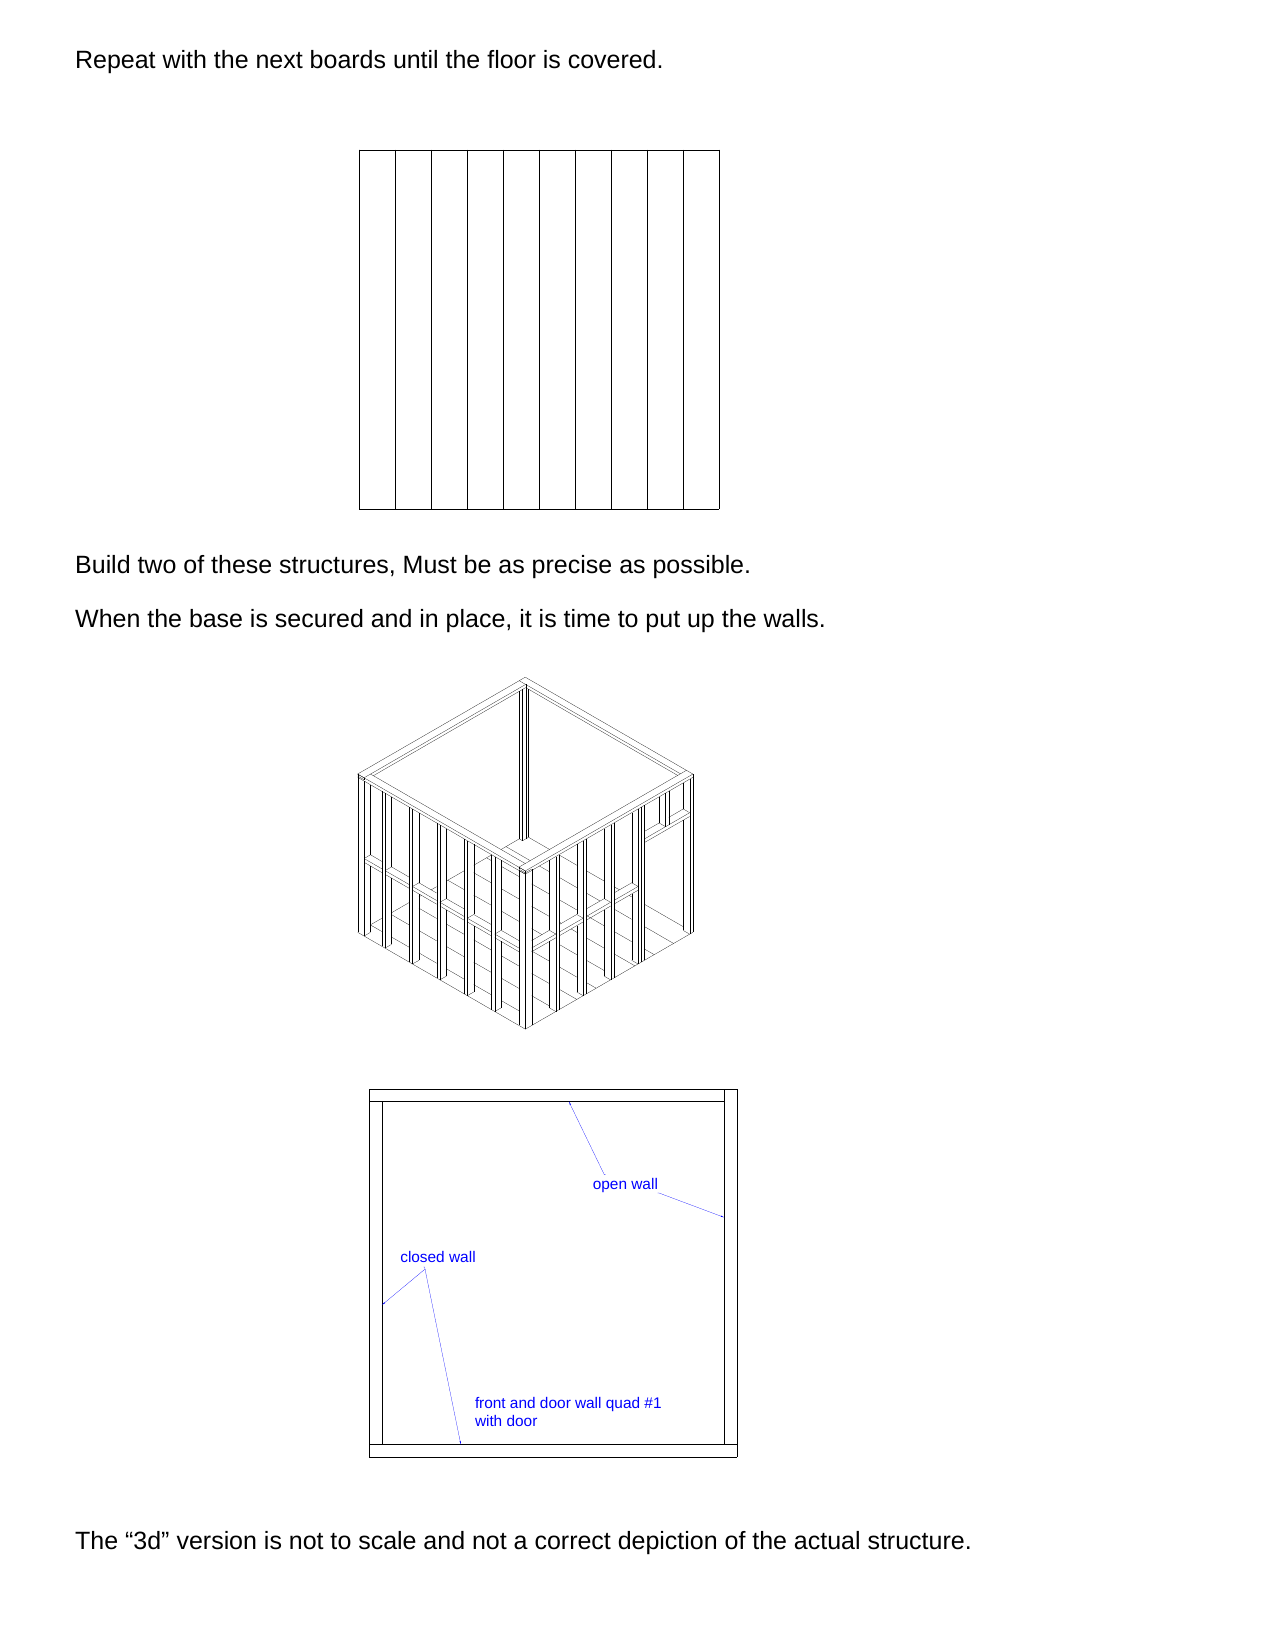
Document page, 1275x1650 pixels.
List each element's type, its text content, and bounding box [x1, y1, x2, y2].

text Build two of these structures, Must be as precise as possible. [75, 550, 1200, 579]
text When the base is secured and in place, it is time to put up the walls. [75, 604, 1200, 633]
text Repeat with the next boards until the floor is covered. [75, 45, 1200, 74]
text The “3d” version is not to scale and not a correct depiction of the actual structure. [75, 1526, 1200, 1555]
